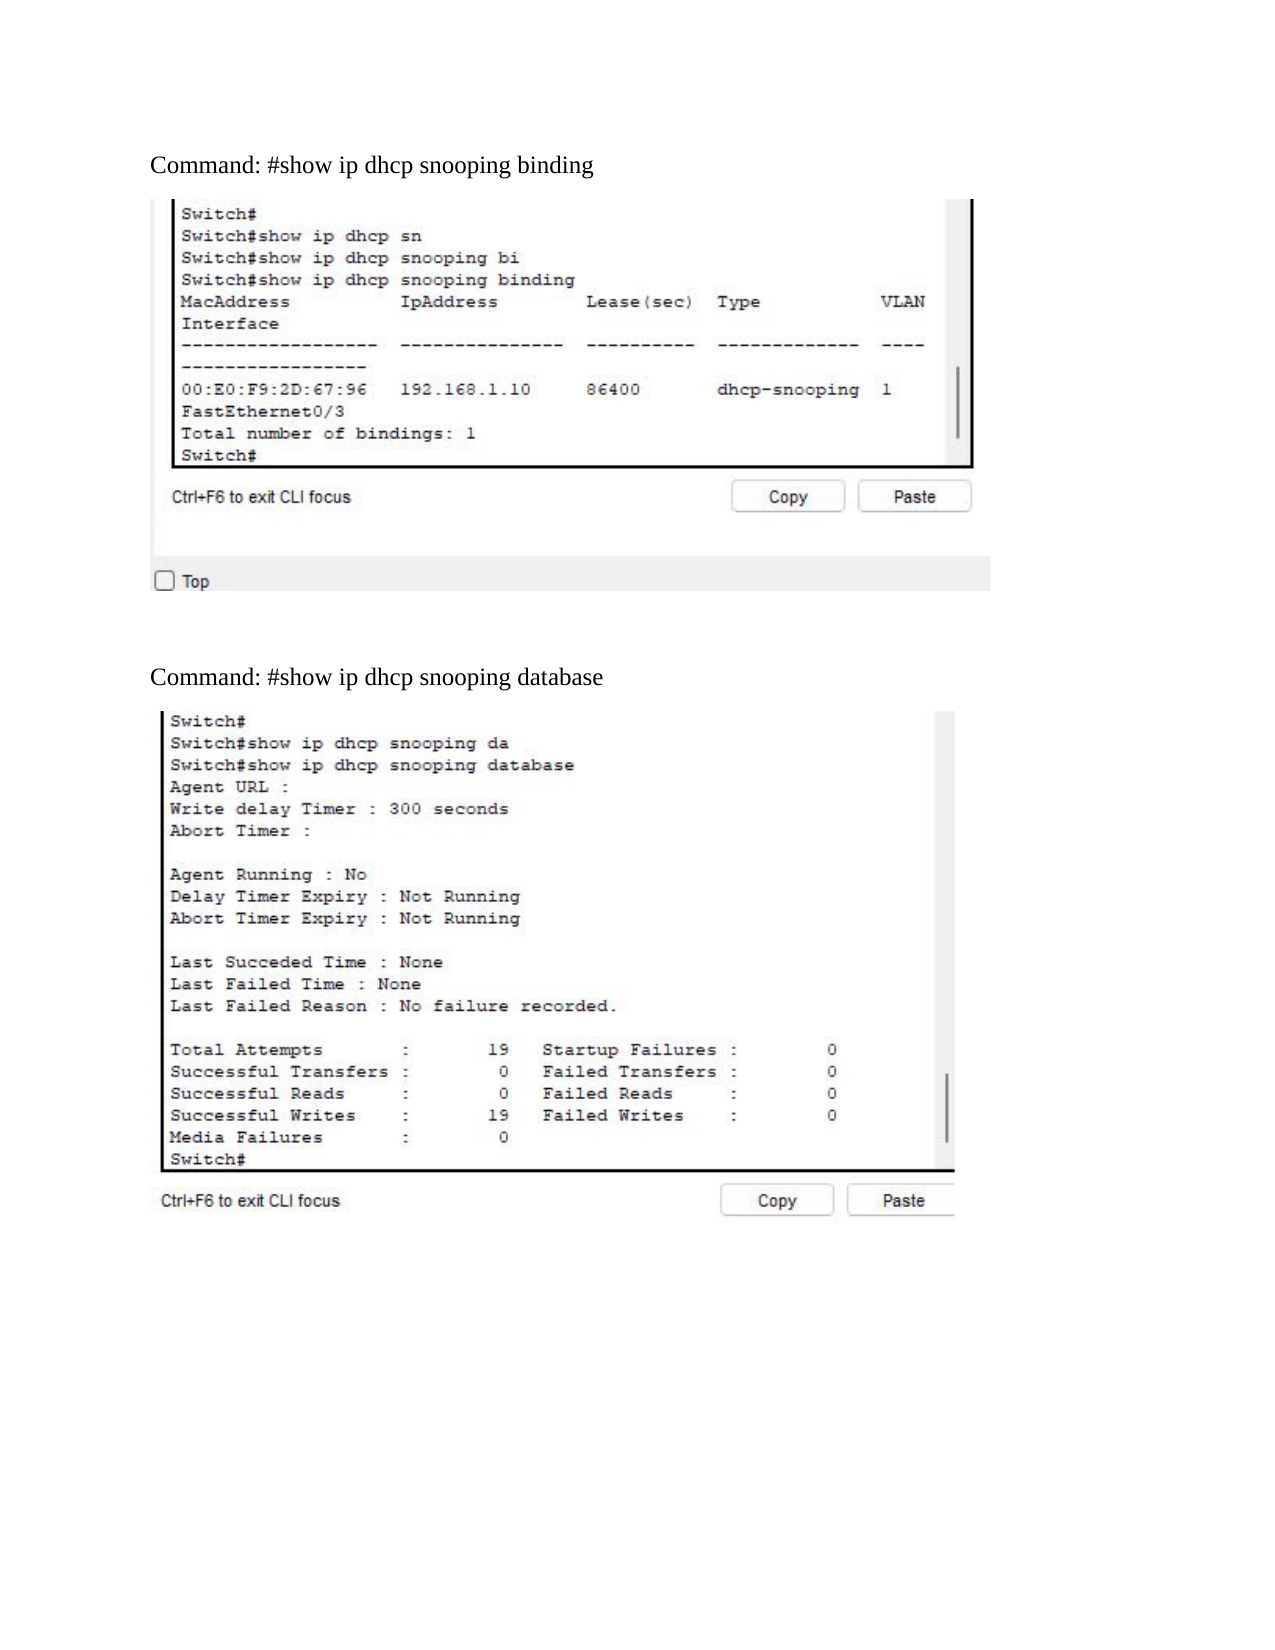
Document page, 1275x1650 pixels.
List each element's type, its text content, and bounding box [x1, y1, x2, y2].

text Command: #show ip dhcp snooping binding [150, 150, 1125, 179]
picture [150, 199, 991, 591]
picture [150, 711, 955, 1232]
text Command: #show ip dhcp snooping database [150, 662, 1125, 691]
